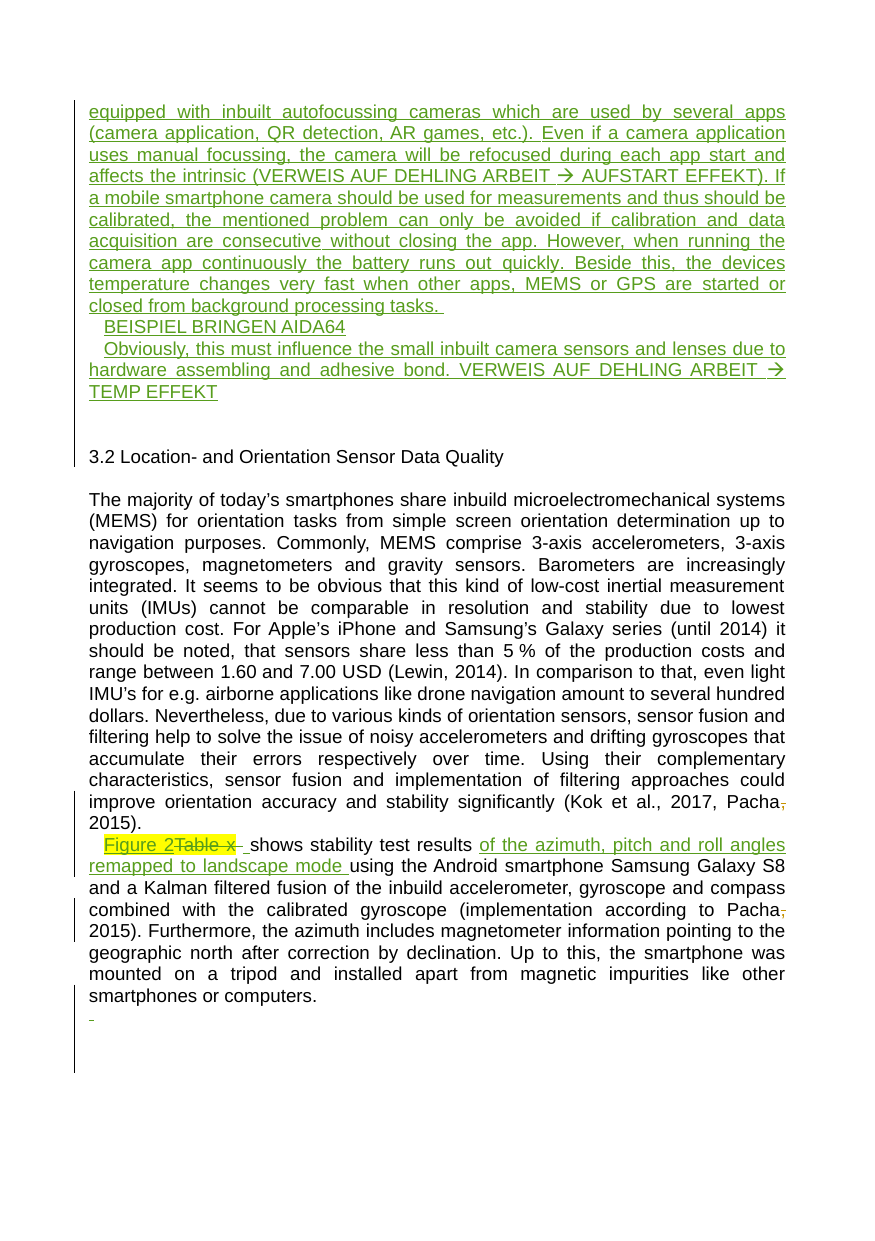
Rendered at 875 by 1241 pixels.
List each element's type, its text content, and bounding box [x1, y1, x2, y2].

text shows stability test results using the Android smartphone Samsung Galaxy S8 and a Kalman filtered fusion of the inbuild accelerometer, gyroscope and compass combined with the calibrated gyroscope (implementation according to Pacha2015). Furthermore, the azimuth includes magnetometer information pointing to the geographic north after correction by declination. Up to this, the smartphone was mounted on a tripod and installed apart from magnetic impurities like other smartphones or computers. [89, 834, 785, 1006]
text The majority of today’s smartphones share inbuild microelectromechanical systems (MEMS) for orientation tasks from simple screen orientation determination up to navigation purposes. Commonly, MEMS comprise 3-axis accelerometers, 3-axis gyroscopes, magnetometers and gravity sensors. Barometers are increasingly integrated. It seems to be obvious that this kind of low-cost inertial measurement units (IMUs) cannot be comparable in resolution and stability due to lowest production cost. For Apple’s iPhone and Samsung’s Galaxy series (until 2014) it should be noted, that sensors share less than 5 % of the production costs and range between 1.60 and 7.00 USD (Lewin, 2014). In comparison to that, even light IMU’s for e.g. airborne applications like drone navigation amount to several hundred dollars. Nevertheless, due to various kinds of orientation sensors, sensor fusion and filtering help to solve the issue of noisy accelerometers and drifting gyroscopes that accumulate their errors respectively over time. Using their complementary characteristics, sensor fusion and implementation of filtering approaches could improve orientation accuracy and stability significantly (Kok et al., 2017, Pacha2015). [89, 489, 785, 834]
text 3.2 Location- and Orientation Sensor Data Quality [89, 446, 785, 467]
